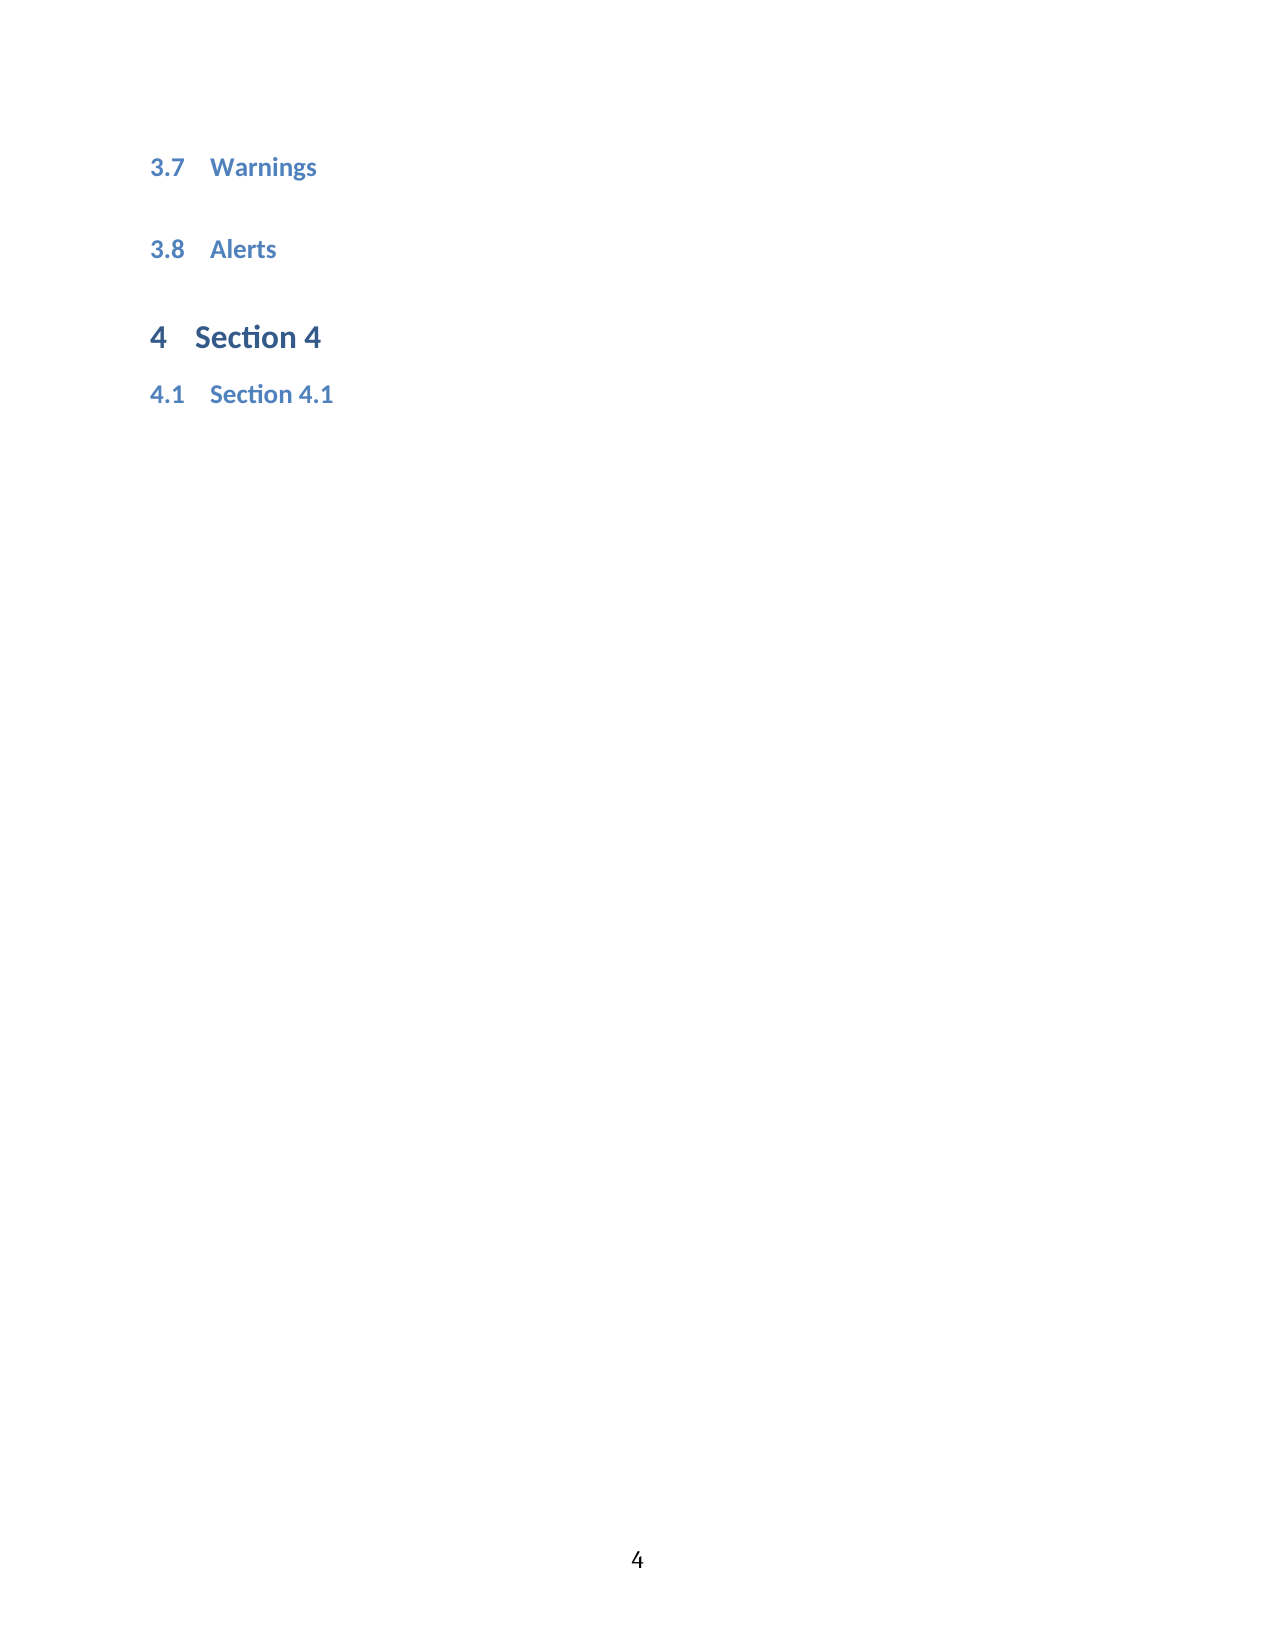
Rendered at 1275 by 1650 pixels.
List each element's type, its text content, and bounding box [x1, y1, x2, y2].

subtitle Section 4 [150, 316, 1125, 356]
subtitle Section 4.1 [150, 377, 1125, 410]
subtitle Warnings [150, 150, 1125, 183]
subtitle Alerts [150, 233, 1125, 266]
